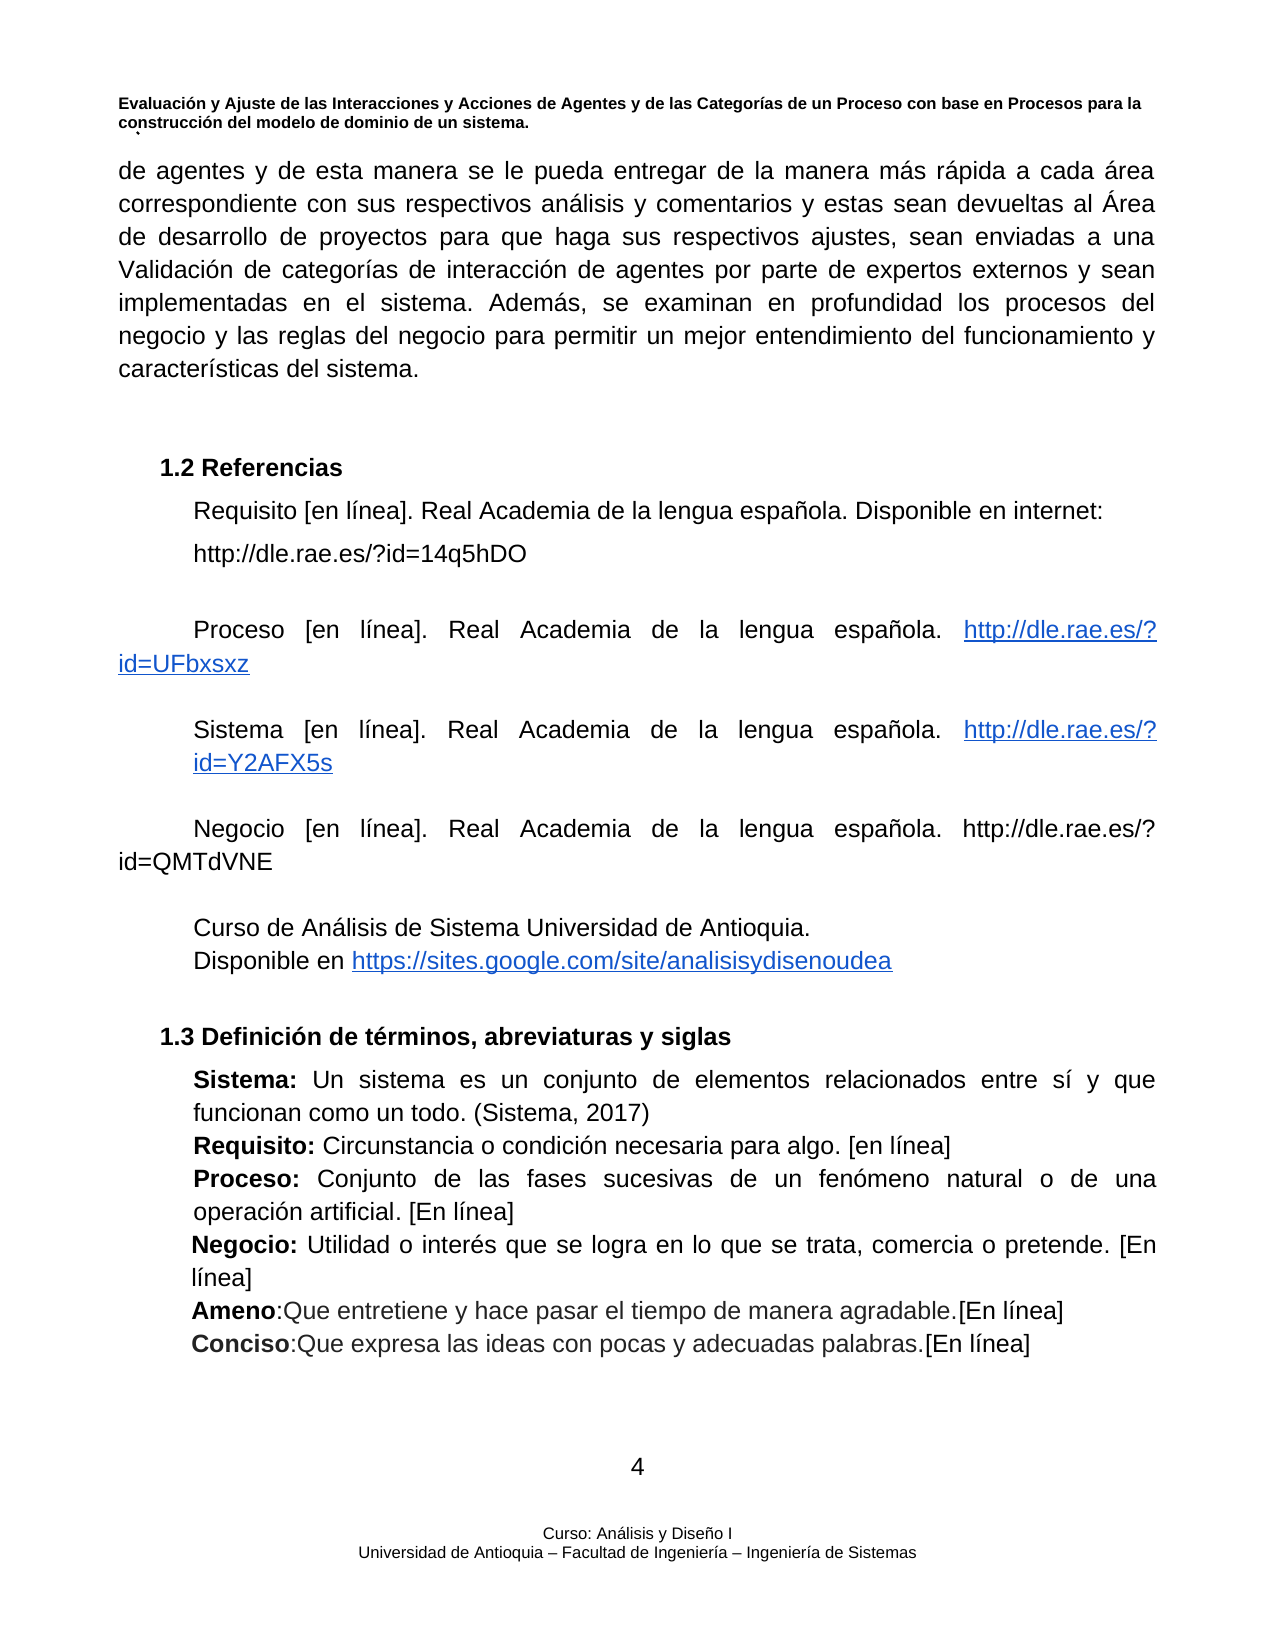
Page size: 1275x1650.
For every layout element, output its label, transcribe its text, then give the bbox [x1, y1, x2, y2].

text Proceso: Conjunto de las fases sucesivas de un fenómeno natural o de una operación artificial. [En línea] [193, 1164, 1157, 1226]
text Conciso:Que expresa las ideas con pocas y adecuadas palabras.[En línea] [925, 1329, 1157, 1358]
text Requisito: Circunstancia o condición necesaria para algo. [en línea] [841, 1131, 1157, 1160]
text Curso de Análisis de Sistema Universidad de Antioquia. [118, 913, 1157, 941]
text Sistema: Un sistema es un conjunto de elementos relacionados entre sí y que funcionan como un todo. (Sistema, 2017) [193, 1065, 1157, 1127]
text Sistema [en línea]. Real Academia de la lengua española. http://dle.rae.es/?id=Y2AFX5s [193, 714, 1157, 776]
text Proceso [en línea]. Real Academia de la lengua española. http://dle.rae.es/?id=UFbxsxz [118, 616, 1157, 677]
text Disponible en https://sites.google.com/site/analisisydisenoudea [118, 946, 1157, 974]
text Requisito [en línea]. Real Academia de la lengua española. Disponible en internet: http://dle.rae.es/?id=14q5hDO [193, 496, 1157, 568]
text Ameno:Que entretiene y hace pasar el tiempo de manera agradable.[En línea] [958, 1296, 1157, 1325]
text Requisito: Circunstancia o condición necesaria para algo. [en línea] [193, 1131, 474, 1160]
text 1.3 Definición de términos, abreviaturas y siglas [118, 1022, 1157, 1051]
text 1.2 Referencias [118, 453, 1157, 482]
text Negocio: Utilidad o interés que se logra en lo que se trata, comercia o pretende. [En línea] [191, 1230, 1157, 1292]
text Negocio [en línea]. Real Academia de la lengua española. http://dle.rae.es/?id=QMTdVNE [118, 814, 1157, 875]
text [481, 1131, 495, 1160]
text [118, 156, 1157, 383]
